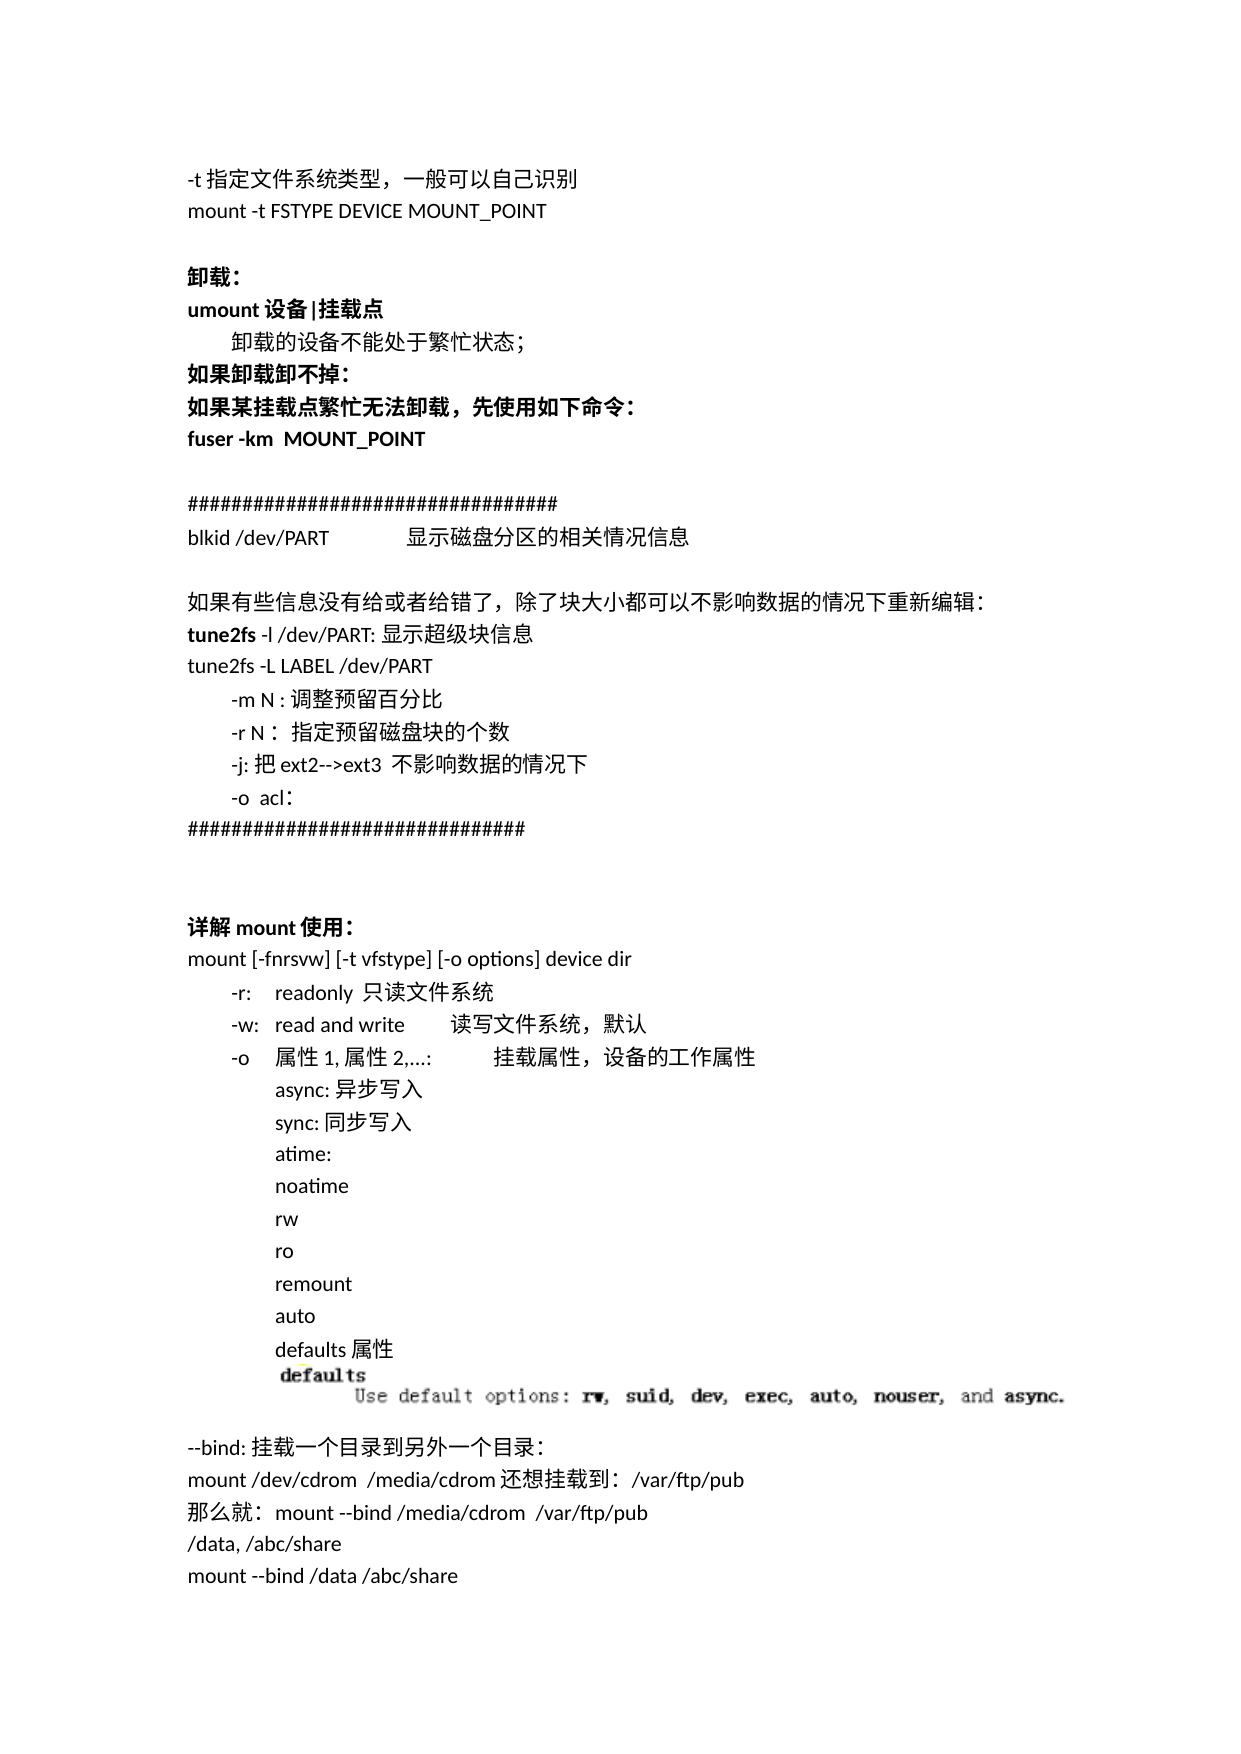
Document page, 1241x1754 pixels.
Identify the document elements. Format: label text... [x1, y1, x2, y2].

text 如果有些信息没有给或者给错了，除了块大小都可以不影响数据的情况下重新编辑： [187, 584, 1053, 617]
text -r N ：指定预留磁盘块的个数 [187, 714, 1053, 747]
text mount [-fnrsvw] [-t vfstype] [-o options] device dir [187, 942, 1053, 974]
text -o acl： [187, 779, 1053, 812]
text atime: [187, 1137, 1053, 1169]
text defaults属性 [231, 1332, 1053, 1364]
text ############################### [187, 812, 1053, 844]
picture [275, 1364, 1074, 1413]
text fuser -km MOUNT_POINT [187, 422, 1053, 454]
text -o 属性1, 属性2,...: 挂载属性，设备的工作属性 [187, 1039, 1053, 1072]
text -w: read and write 读写文件系统，默认 [187, 1007, 1053, 1039]
text 如果卸载卸不掉： [187, 357, 1053, 389]
text tune2fs -l /dev/PART: 显示超级块信息 [187, 617, 1053, 649]
text 详解mount使用： [187, 909, 1053, 942]
text mount /dev/cdrom /media/cdrom还想挂载到：/var/ftp/pub [187, 1462, 1053, 1494]
text -j: 把ext2-->ext3 不影响数据的情况下 [187, 747, 1053, 779]
text auto [187, 1299, 1053, 1332]
text /data, /abc/share [187, 1527, 1053, 1559]
text mount --bind /data /abc/share [187, 1559, 1053, 1592]
text mount -t FSTYPE DEVICE MOUNT_POINT [187, 194, 1053, 227]
text 卸载： [187, 259, 1053, 292]
text -r: readonly 只读文件系统 [187, 974, 1053, 1007]
text noatime [187, 1169, 1053, 1202]
text 那么就：mount --bind /media/cdrom /var/ftp/pub [187, 1494, 1053, 1527]
text async: 异步写入 [187, 1072, 1053, 1104]
text sync: 同步写入 [187, 1104, 1053, 1137]
text remount [187, 1267, 1053, 1299]
text -t 指定文件系统类型，一般可以自己识别 [187, 162, 1053, 194]
text --bind: 挂载一个目录到另外一个目录： [187, 1429, 1053, 1462]
text blkid /dev/PART 显示磁盘分区的相关情况信息 [187, 519, 1053, 552]
text 卸载的设备不能处于繁忙状态； [187, 324, 1053, 357]
text -m N : 调整预留百分比 [187, 682, 1053, 714]
text tune2fs -L LABEL /dev/PART [187, 649, 1053, 682]
text ro [187, 1234, 1053, 1267]
text 如果某挂载点繁忙无法卸载，先使用如下命令： [187, 389, 1053, 422]
text rw [187, 1202, 1053, 1234]
text umount 设备|挂载点 [187, 292, 1053, 324]
text ################################## [187, 487, 1053, 519]
